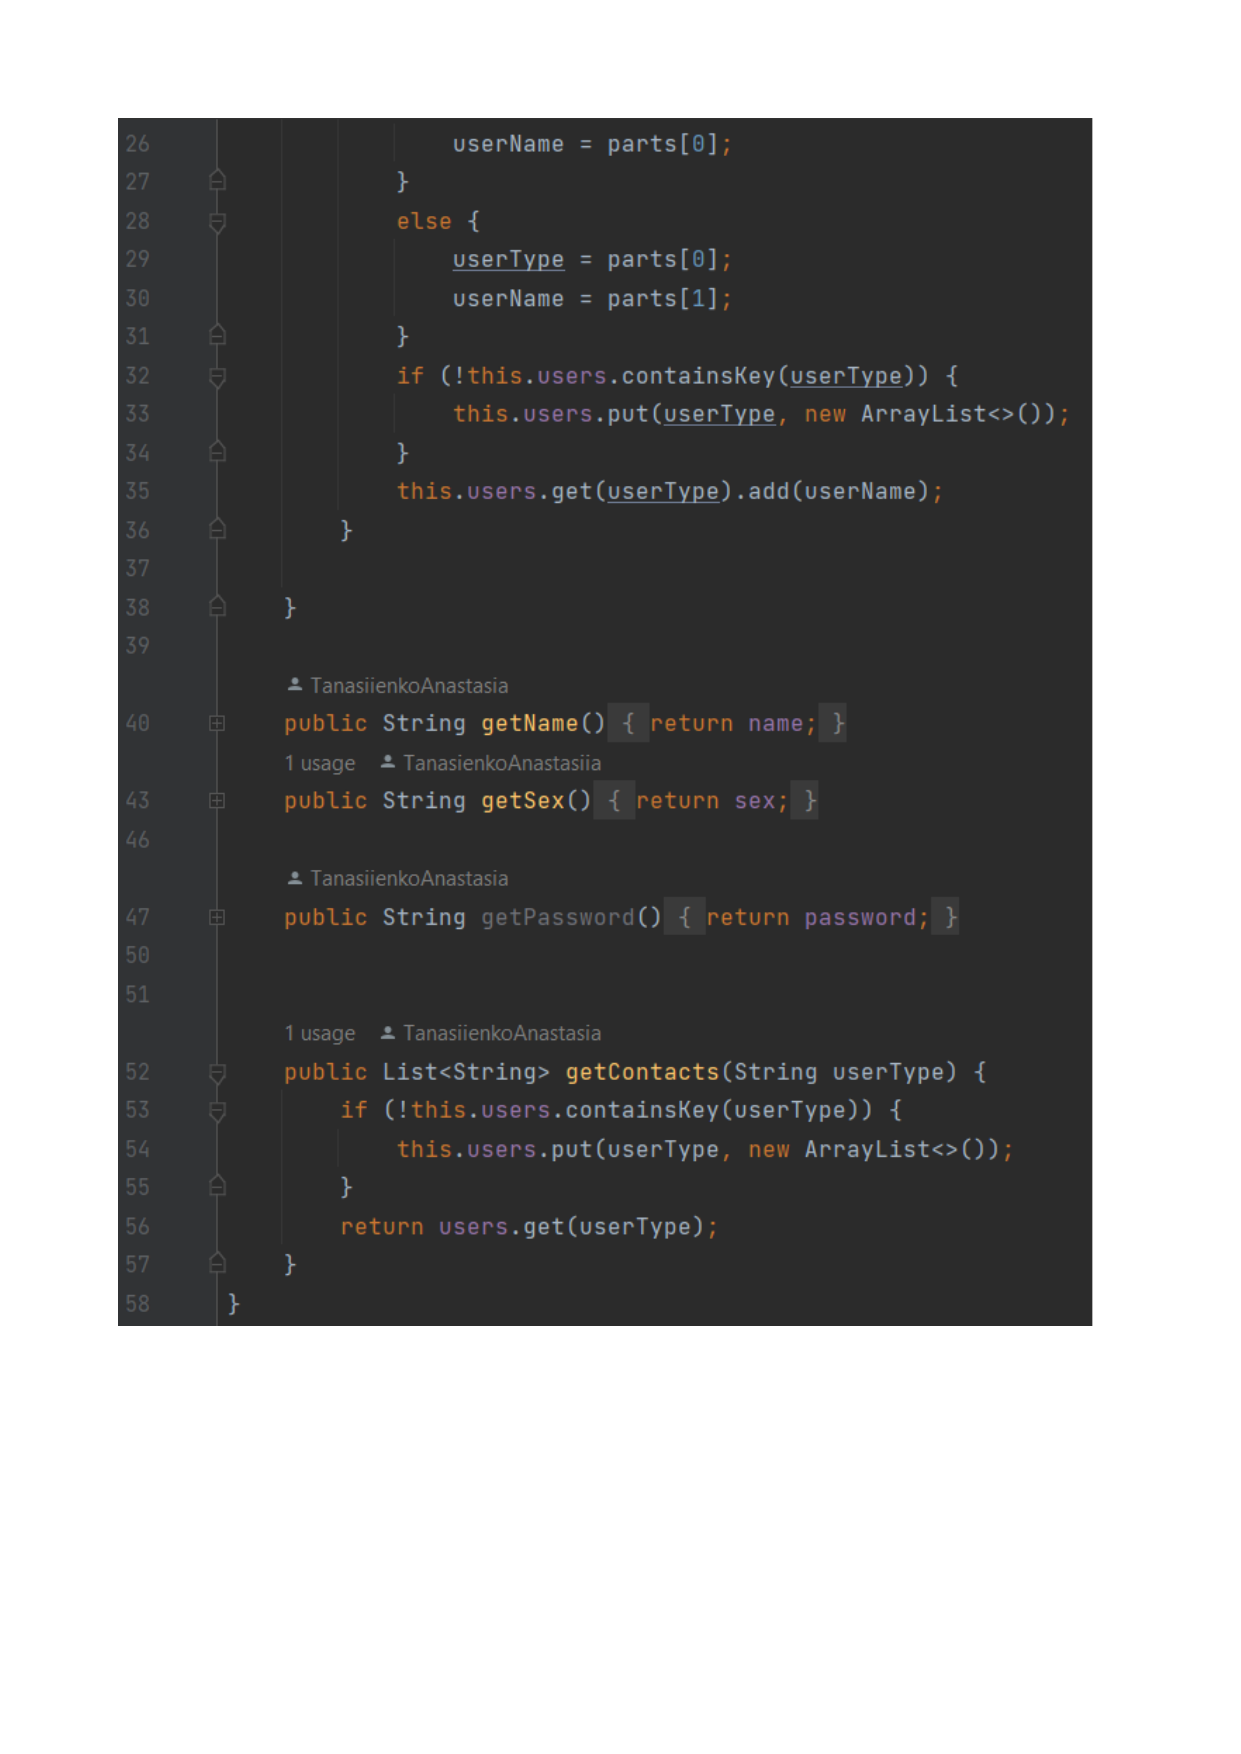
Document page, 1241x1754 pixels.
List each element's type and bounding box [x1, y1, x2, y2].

picture [118, 118, 1093, 1326]
